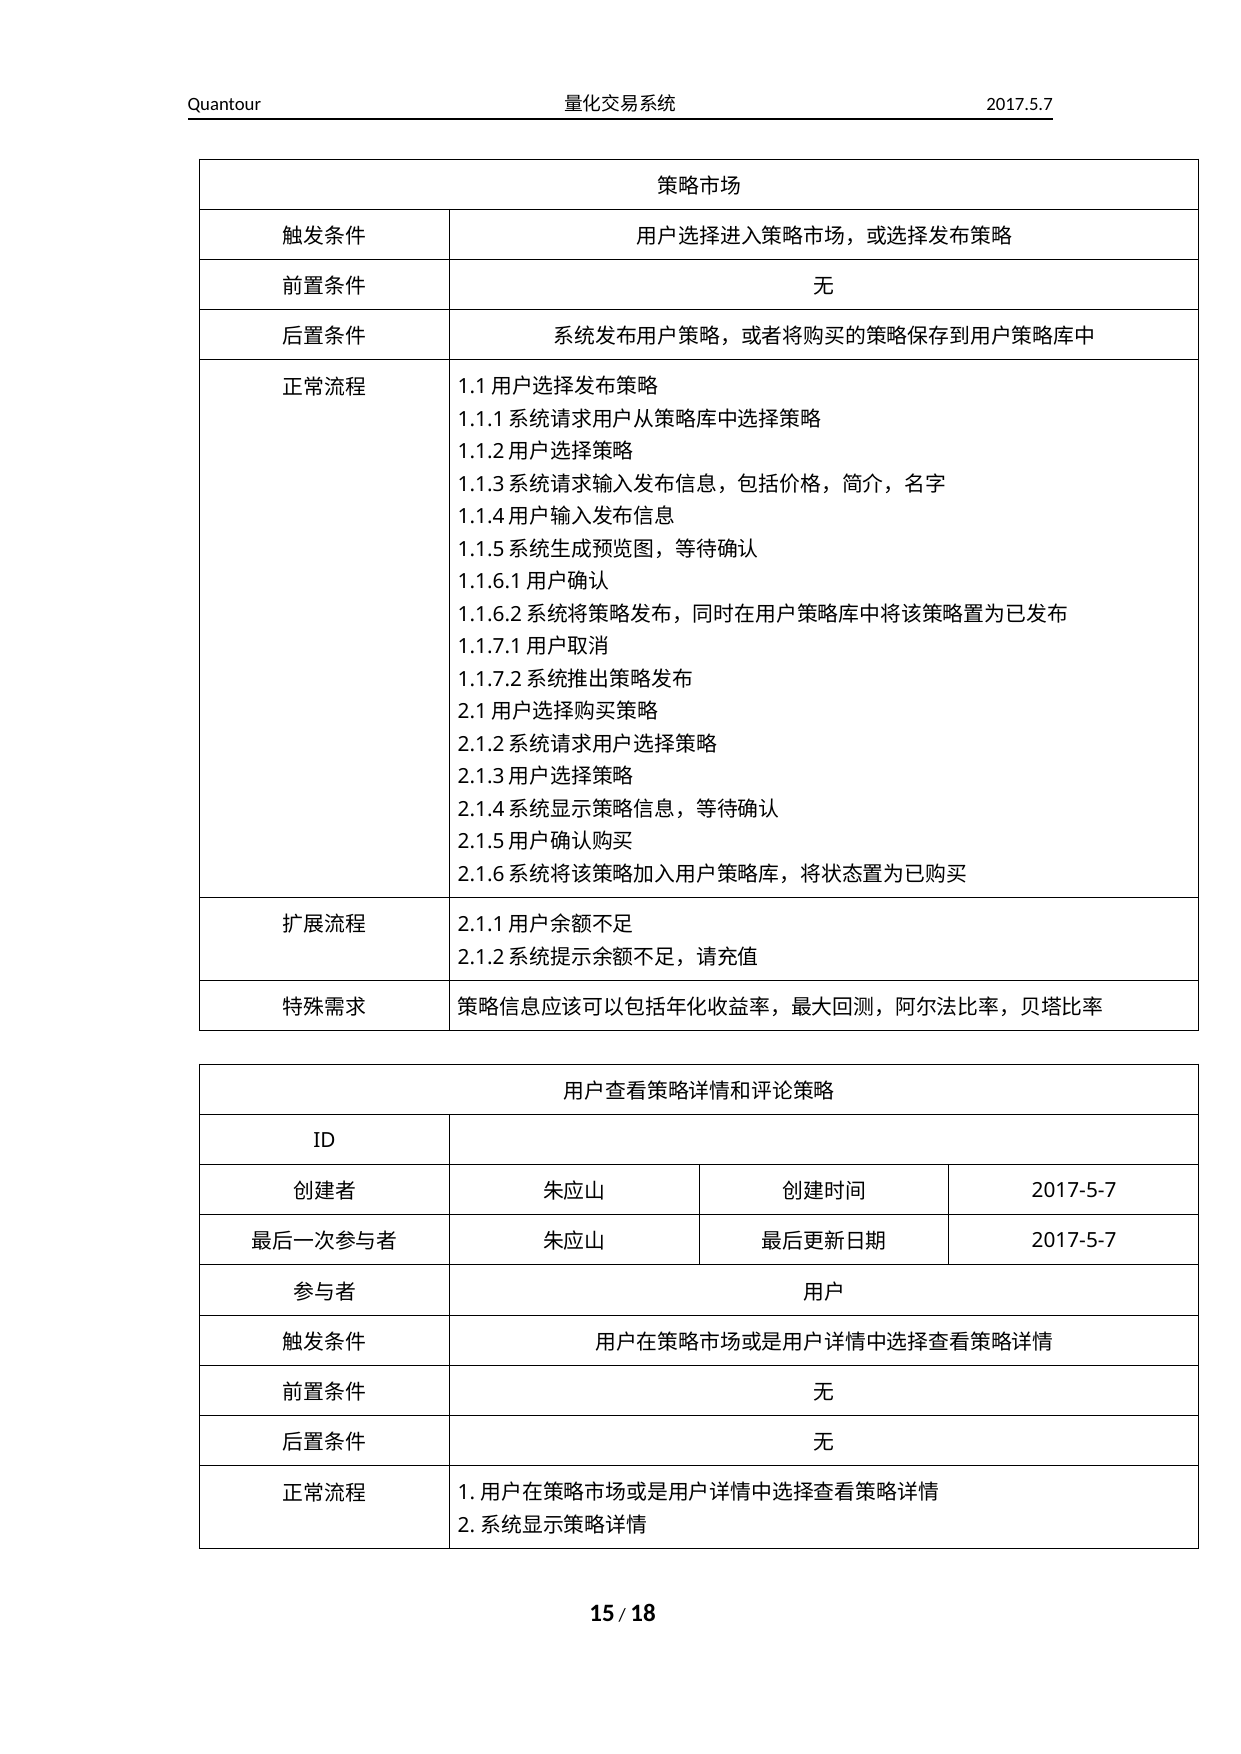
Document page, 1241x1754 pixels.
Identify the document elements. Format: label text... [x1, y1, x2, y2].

table_cell 特殊需求 [200, 981, 449, 1030]
table_cell 策略信息应该可以包括年化收益率，最大回测，阿尔法比率，贝塔比率 [450, 981, 1198, 1030]
table_cell 用户 [450, 1265, 1198, 1314]
table_cell 系统发布用户策略，或者将购买的策略保存到用户策略库中 [450, 310, 1198, 359]
table_cell 2017-5-7 [949, 1165, 1198, 1214]
table_cell 朱应山 [450, 1215, 699, 1264]
table_cell 参与者 [200, 1265, 449, 1314]
table_cell 前置条件 [200, 1366, 449, 1415]
table_cell 用户选择进入策略市场，或选择发布策略 [450, 210, 1198, 259]
table_cell 1. 用户在策略市场或是用户详情中选择查看策略详情 2. 系统显示策略详情 [450, 1466, 1198, 1548]
table_cell 1.1用户选择发布策略 1.1.1系统请求用户从策略库中选择策略 1.1.2用户选择策略 1.1.3系统请求输入发布信息，包括价格，简介，名字 1.1.4用户输入发布信息 1.1.5系统生成预览图，等待确认 1.1.6.1用户确认 1.1.6.2系统将策略发布，同时在用户策略库中将该策略置为已发布 1.1.7.1用户取消 1.1.7.2系统推出策略发布 2.1用户选择购买策略 2.1.2系统请求用户选择策略 2.1.3用户选择策略 2.1.4系统显示策略信息，等待确认 2.1.5用户确认购买 2.1.6系统将该策略加入用户策略库，将状态置为已购买 [450, 360, 1198, 897]
table_cell 后置条件 [200, 310, 449, 359]
table_cell 扩展流程 [200, 898, 449, 980]
table_cell 无 [450, 1366, 1198, 1415]
table_cell 无 [450, 1416, 1198, 1465]
table_header 用户查看策略详情和评论策略 [200, 1065, 1198, 1114]
table_cell 最后更新日期 [700, 1215, 948, 1264]
table_cell 无 [450, 260, 1198, 309]
table_header 策略市场 [200, 160, 1198, 209]
table_cell 正常流程 [200, 360, 449, 897]
table_cell [450, 1115, 1198, 1164]
table_cell 触发条件 [200, 210, 449, 259]
table_cell 前置条件 [200, 260, 449, 309]
table_cell 2.1.1用户余额不足 2.1.2系统提示余额不足，请充值 [450, 898, 1198, 980]
table_cell 创建者 [200, 1165, 449, 1214]
table_cell 正常流程 [200, 1466, 449, 1548]
table_cell 2017-5-7 [949, 1215, 1198, 1264]
table_cell 朱应山 [450, 1165, 699, 1214]
table_cell 触发条件 [200, 1316, 449, 1365]
table_cell ID [200, 1115, 449, 1164]
table_cell 后置条件 [200, 1416, 449, 1465]
table_cell 创建时间 [700, 1165, 948, 1214]
table_cell 最后一次参与者 [200, 1215, 449, 1264]
table_cell 用户在策略市场或是用户详情中选择查看策略详情 [450, 1316, 1198, 1365]
